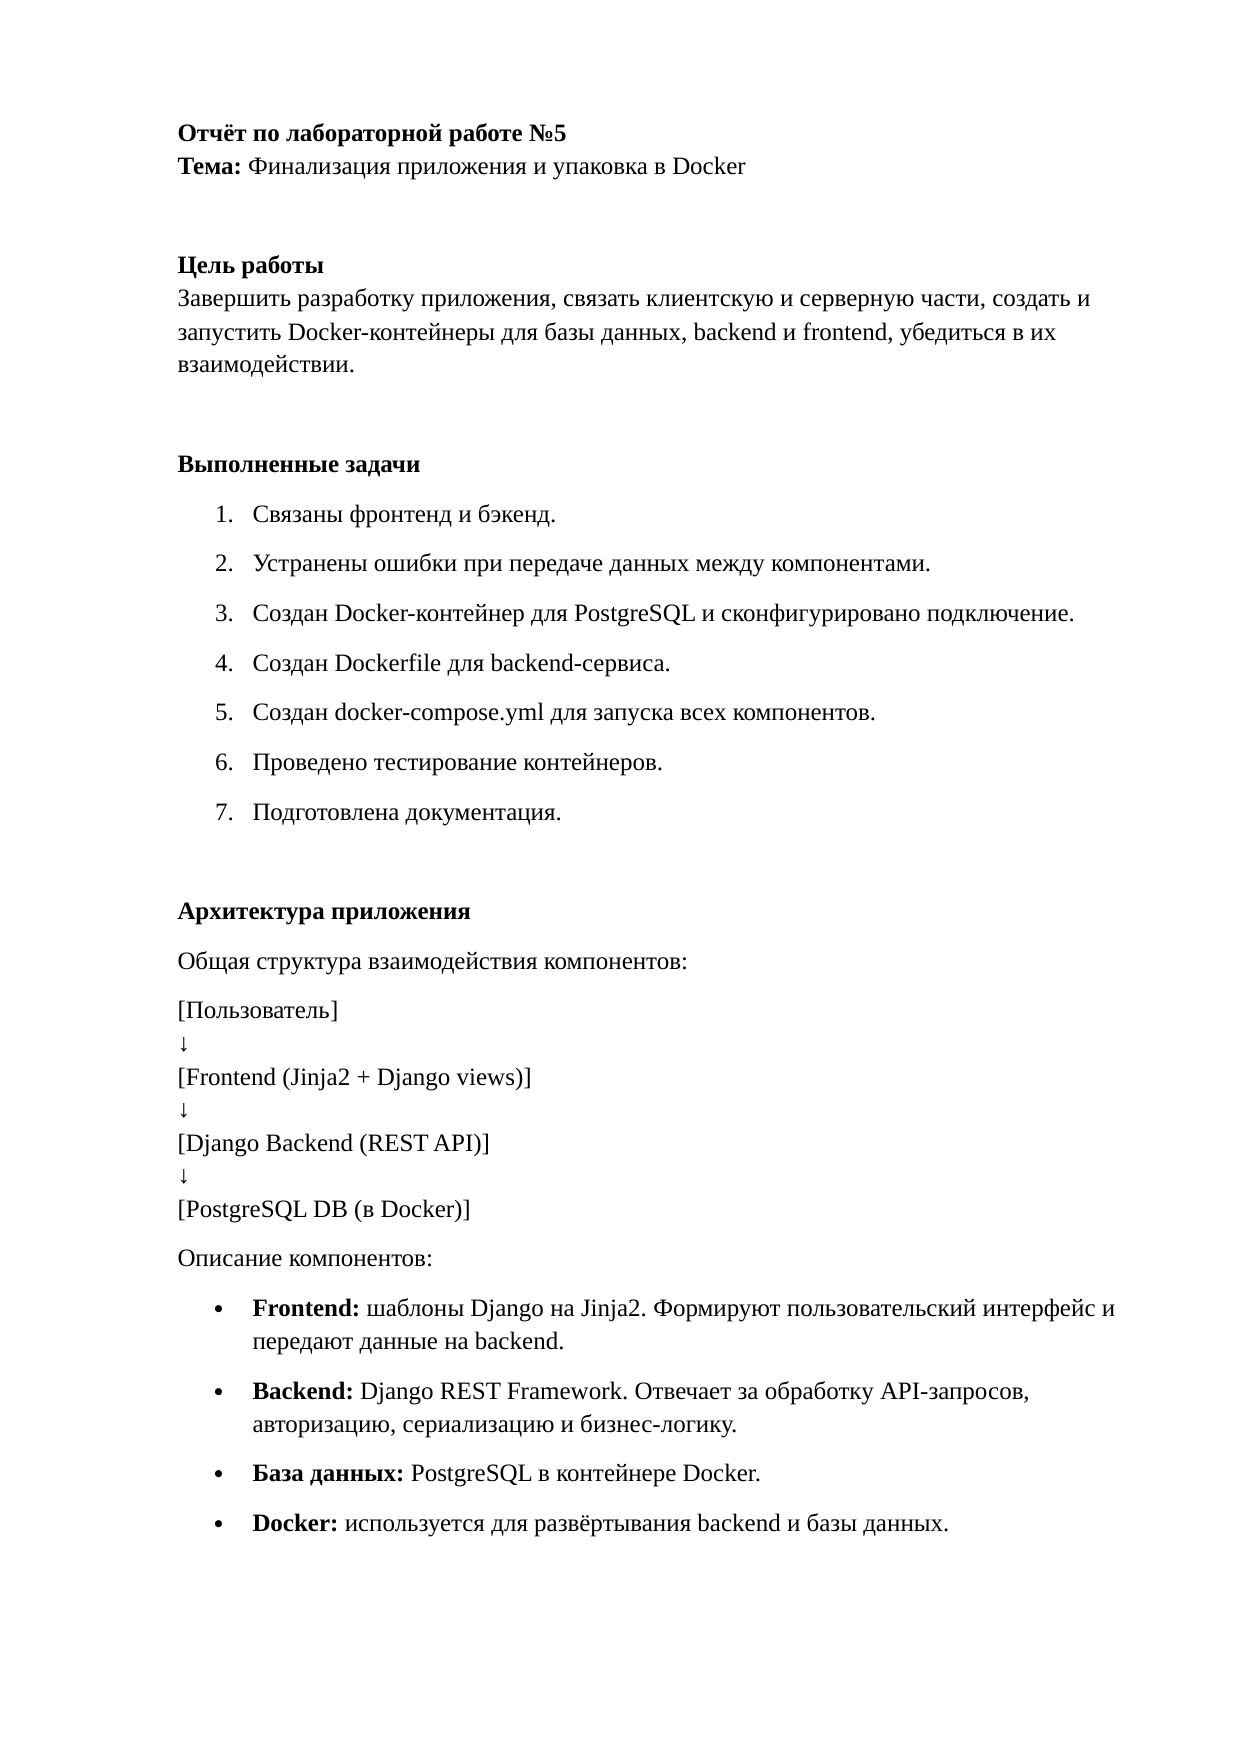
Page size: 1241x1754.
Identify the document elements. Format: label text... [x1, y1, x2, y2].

list Связаны фронтенд и бэкенд. [215, 499, 1152, 527]
list База данных: PostgreSQL в контейнере Docker. [215, 1458, 1152, 1487]
list Frontend: шаблоны Django на Jinja2. Формируют пользовательский интерфейс и передают данные на backend. [215, 1293, 1152, 1355]
text Описание компонентов: [177, 1243, 1152, 1272]
list Docker: используется для развёртывания backend и базы данных. [215, 1508, 1152, 1537]
list Создан Docker-контейнер для PostgreSQL и сконфигурировано подключение. [215, 598, 1152, 627]
list Backend: Django REST Framework. Отвечает за обработку API-запросов, авторизацию, сериализацию и бизнес-логику. [215, 1376, 1152, 1437]
list Создан Dockerfile для backend-сервиса. [215, 648, 1152, 676]
text Архитектура приложения [177, 896, 1152, 925]
list Создан docker-compose.yml для запуска всех компонентов. [215, 697, 1152, 726]
text Выполненные задачи [177, 449, 1152, 478]
text Отчёт по лабораторной работе №5 Тема: Финализация приложения и упаковка в Docker [177, 118, 1152, 180]
list Проведено тестирование контейнеров. [215, 747, 1152, 776]
list Подготовлена документация. [215, 797, 1152, 826]
text Цель работы Завершить разработку приложения, связать клиентскую и серверную части, создать и запустить Docker-контейнеры для базы данных, backend и frontend, убедиться в их взаимодействии. [177, 251, 1152, 378]
text Общая структура взаимодействия компонентов: [177, 946, 1152, 974]
text [Пользователь] ↓ [Frontend (Jinja2 + Django views)] ↓ [Django Backend (REST API)] ↓ [PostgreSQL DB (в Docker)] [177, 996, 1152, 1222]
list Устранены ошибки при передаче данных между компонентами. [215, 548, 1152, 577]
